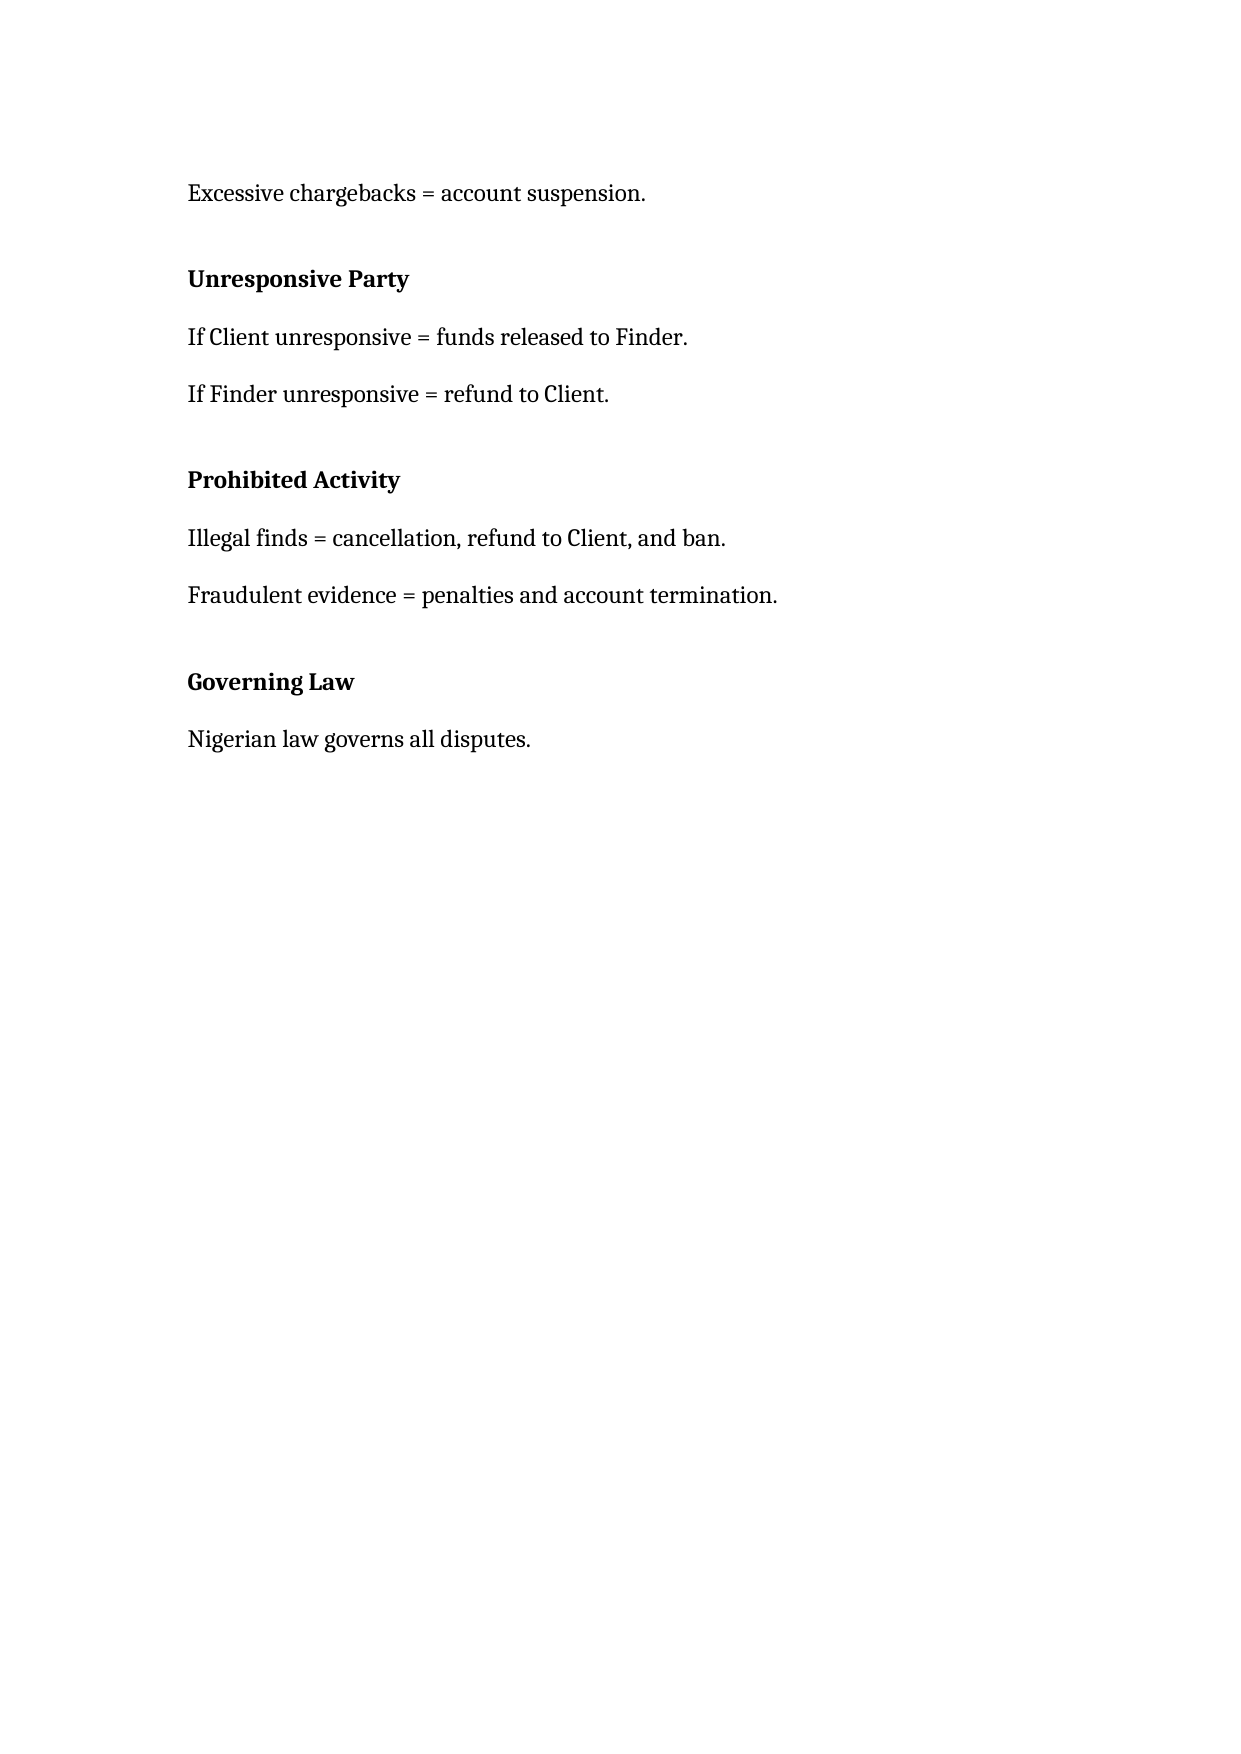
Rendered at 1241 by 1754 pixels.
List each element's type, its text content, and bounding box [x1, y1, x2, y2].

text Nigerian law governs all disputes. [187, 725, 1053, 754]
text Illegal finds = cancellation, refund to Client, and ban. [187, 524, 1053, 552]
text Prohibited Activity [187, 466, 1053, 495]
text If Finder unresponsive = refund to Client. [187, 380, 1053, 409]
text Unresponsive Party [187, 265, 1053, 294]
text Excessive chargebacks = account suspension. [187, 179, 1053, 207]
text Fraudulent evidence = penalties and account termination. [187, 581, 1053, 610]
text If Client unresponsive = funds released to Finder. [187, 322, 1053, 351]
text Governing Law [187, 667, 1053, 696]
